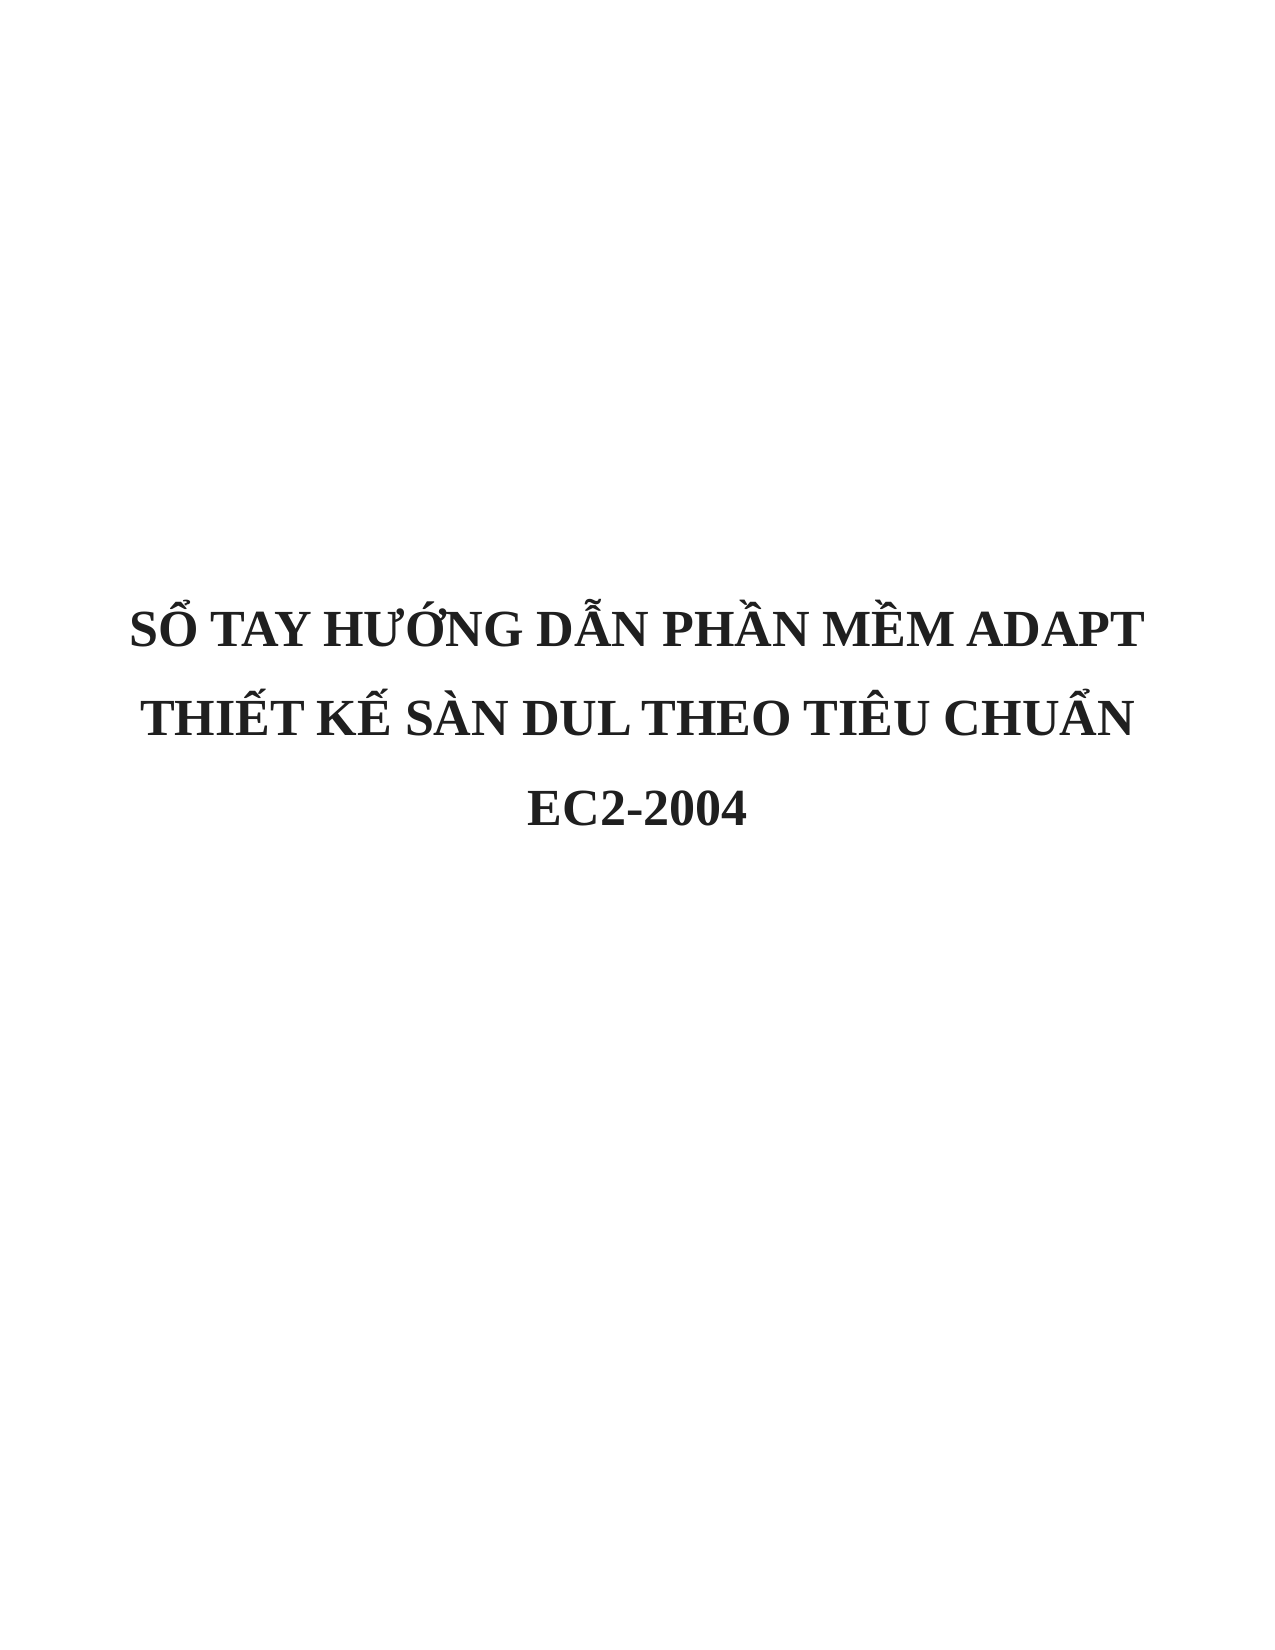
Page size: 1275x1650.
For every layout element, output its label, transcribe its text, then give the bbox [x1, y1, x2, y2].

text SỔ TAY HƯỚNG DẪN phần mềm ADAPT THIẾT KẾ SÀN DUL THEO TIÊU CHUẨN EC2-2004 [118, 597, 1157, 837]
